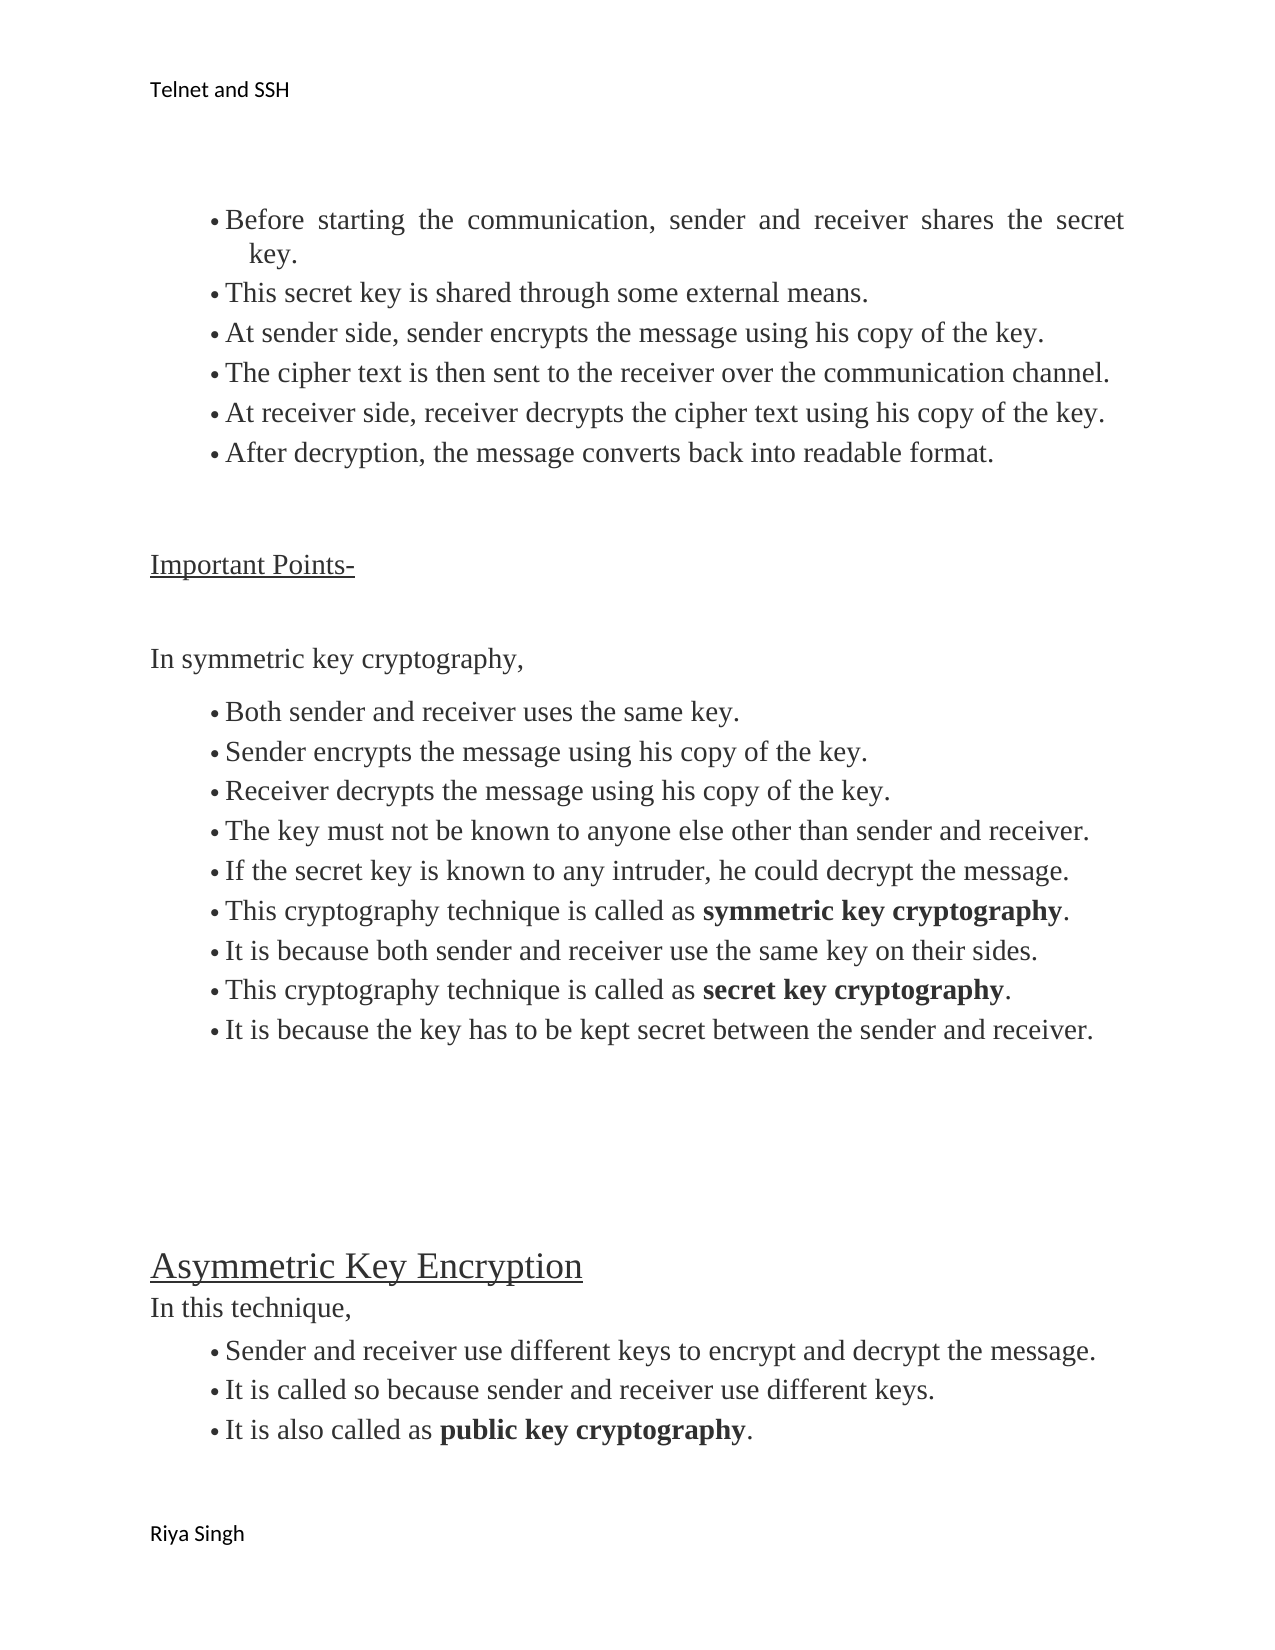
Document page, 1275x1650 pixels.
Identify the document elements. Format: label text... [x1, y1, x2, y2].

list Both sender and receiver uses the same key. [211, 694, 1125, 727]
list This cryptography technique is called as secret key cryptography. [211, 972, 1125, 1006]
list Receiver decrypts the message using his copy of the key. [211, 773, 1125, 807]
list At sender side, sender encrypts the message using his copy of the key. [211, 315, 1125, 349]
subtitle Important Points- [150, 547, 1125, 580]
list At receiver side, receiver decrypts the cipher text using his copy of the key. [211, 395, 1125, 428]
list If the secret key is known to any intruder, he could decrypt the message. [211, 853, 1125, 887]
list It is because both sender and receiver use the same key on their sides. [211, 933, 1125, 966]
list The cipher text is then sent to the receiver over the communication channel. [211, 355, 1125, 389]
list The key must not be known to anyone else other than sender and receiver. [211, 813, 1125, 847]
list It is because the key has to be kept secret between the sender and receiver. [211, 1012, 1125, 1046]
list This secret key is shared through some external means. [211, 276, 1125, 309]
list It is also called as public key cryptography. [211, 1412, 1125, 1446]
list After decryption, the message converts back into readable format. [211, 435, 1125, 468]
list This cryptography technique is called as symmetric key cryptography. [211, 893, 1125, 926]
list Sender and receiver use different keys to encrypt and decrypt the message. [211, 1333, 1125, 1366]
text In symmetric key cryptography, [150, 642, 1125, 675]
list Before starting the communication, sender and receiver shares the secret key. [211, 202, 1125, 269]
list Sender encrypts the message using his copy of the key. [211, 734, 1125, 767]
subtitle Asymmetric Key Encryption [150, 1244, 1125, 1287]
list It is called so because sender and receiver use different keys. [211, 1372, 1125, 1406]
subtitle In this technique, [150, 1290, 1125, 1324]
